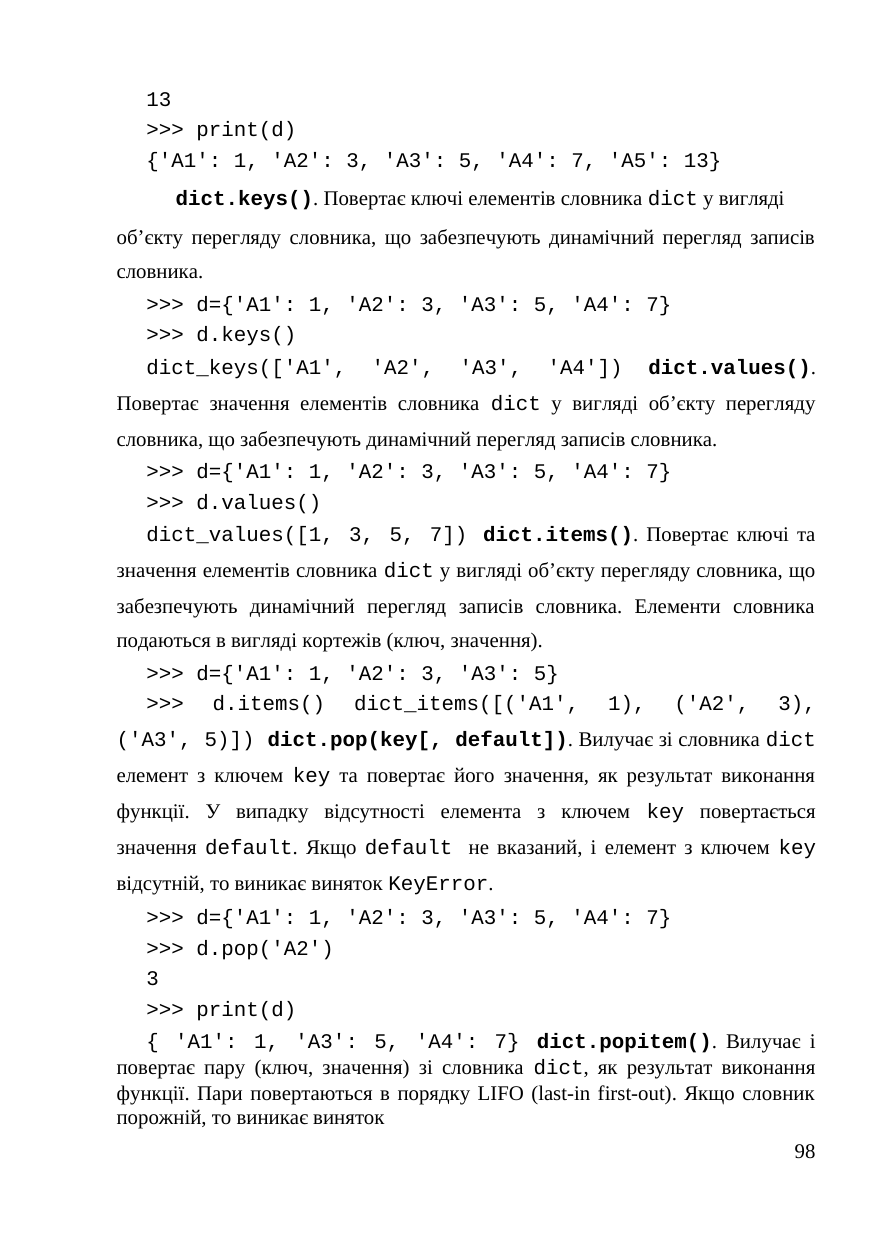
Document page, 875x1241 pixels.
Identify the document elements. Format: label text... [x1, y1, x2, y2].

text >>> d.items() dict_items([('A1', 1), ('A2', 3), ('A3', 5)]) dict.pop(key[, default]). Вилучає зі словника dict елемент з ключем key та повертає його значення, як результат виконання функції. У випадку відсутності елемента з ключем key повертається значення default. Якщо default не вказаний, і елемент з ключем key відсутній, то виникає виняток KeyError. [116, 693, 816, 896]
text 13 [146, 89, 810, 112]
text >>> d={'A1': 1, 'A2': 3, 'A3': 5, 'A4': 7} [146, 907, 810, 931]
text >>> d.keys() [146, 324, 810, 348]
text >>> d={'A1': 1, 'A2': 3, 'A3': 5} [146, 663, 810, 686]
text { 'A1': 1, 'A3': 5, 'A4': 7} dict.popitem(). Вилучає і повертає пару (ключ, значення) зі словника dict, як результат виконання функції. Пари повертаються в порядку LIFO (last-in first-out). Якщо словник порожній, то виникає виняток [116, 1029, 816, 1129]
text {'A1': 1, 'A2': 3, 'A3': 5, 'A4': 7, 'A5': 13} dict.keys(). Повертає ключі елементів словника dict у вигляді [146, 150, 810, 212]
text >>> d.values() [146, 492, 810, 515]
text >>> d={'A1': 1, 'A2': 3, 'A3': 5, 'A4': 7} [146, 294, 810, 317]
text dict_keys(['A1', 'A2', 'A3', 'A4']) dict.values(). Повертає значення елементів словника dict у вигляді об’єкту перегляду словника, що забезпечують динамічний перегляд записів словника. [116, 355, 816, 451]
text >>> d={'A1': 1, 'A2': 3, 'A3': 5, 'A4': 7} [146, 461, 810, 485]
text dict_values([1, 3, 5, 7]) dict.items(). Повертає ключі та значення елементів словника dict у вигляді об’єкту перегляду словника, що забезпечують динамічний перегляд записів словника. Елементи словника подаються в вигляді кортежів (ключ, значення). [116, 522, 816, 652]
text >>> print(d) [146, 119, 810, 143]
text >>> print(d) [146, 999, 810, 1023]
text >>> d.pop('A2') [146, 938, 810, 962]
text об’єкту перегляду словника, що забезпечують динамічний перегляд записів словника. [116, 225, 816, 283]
text 3 [146, 968, 810, 992]
